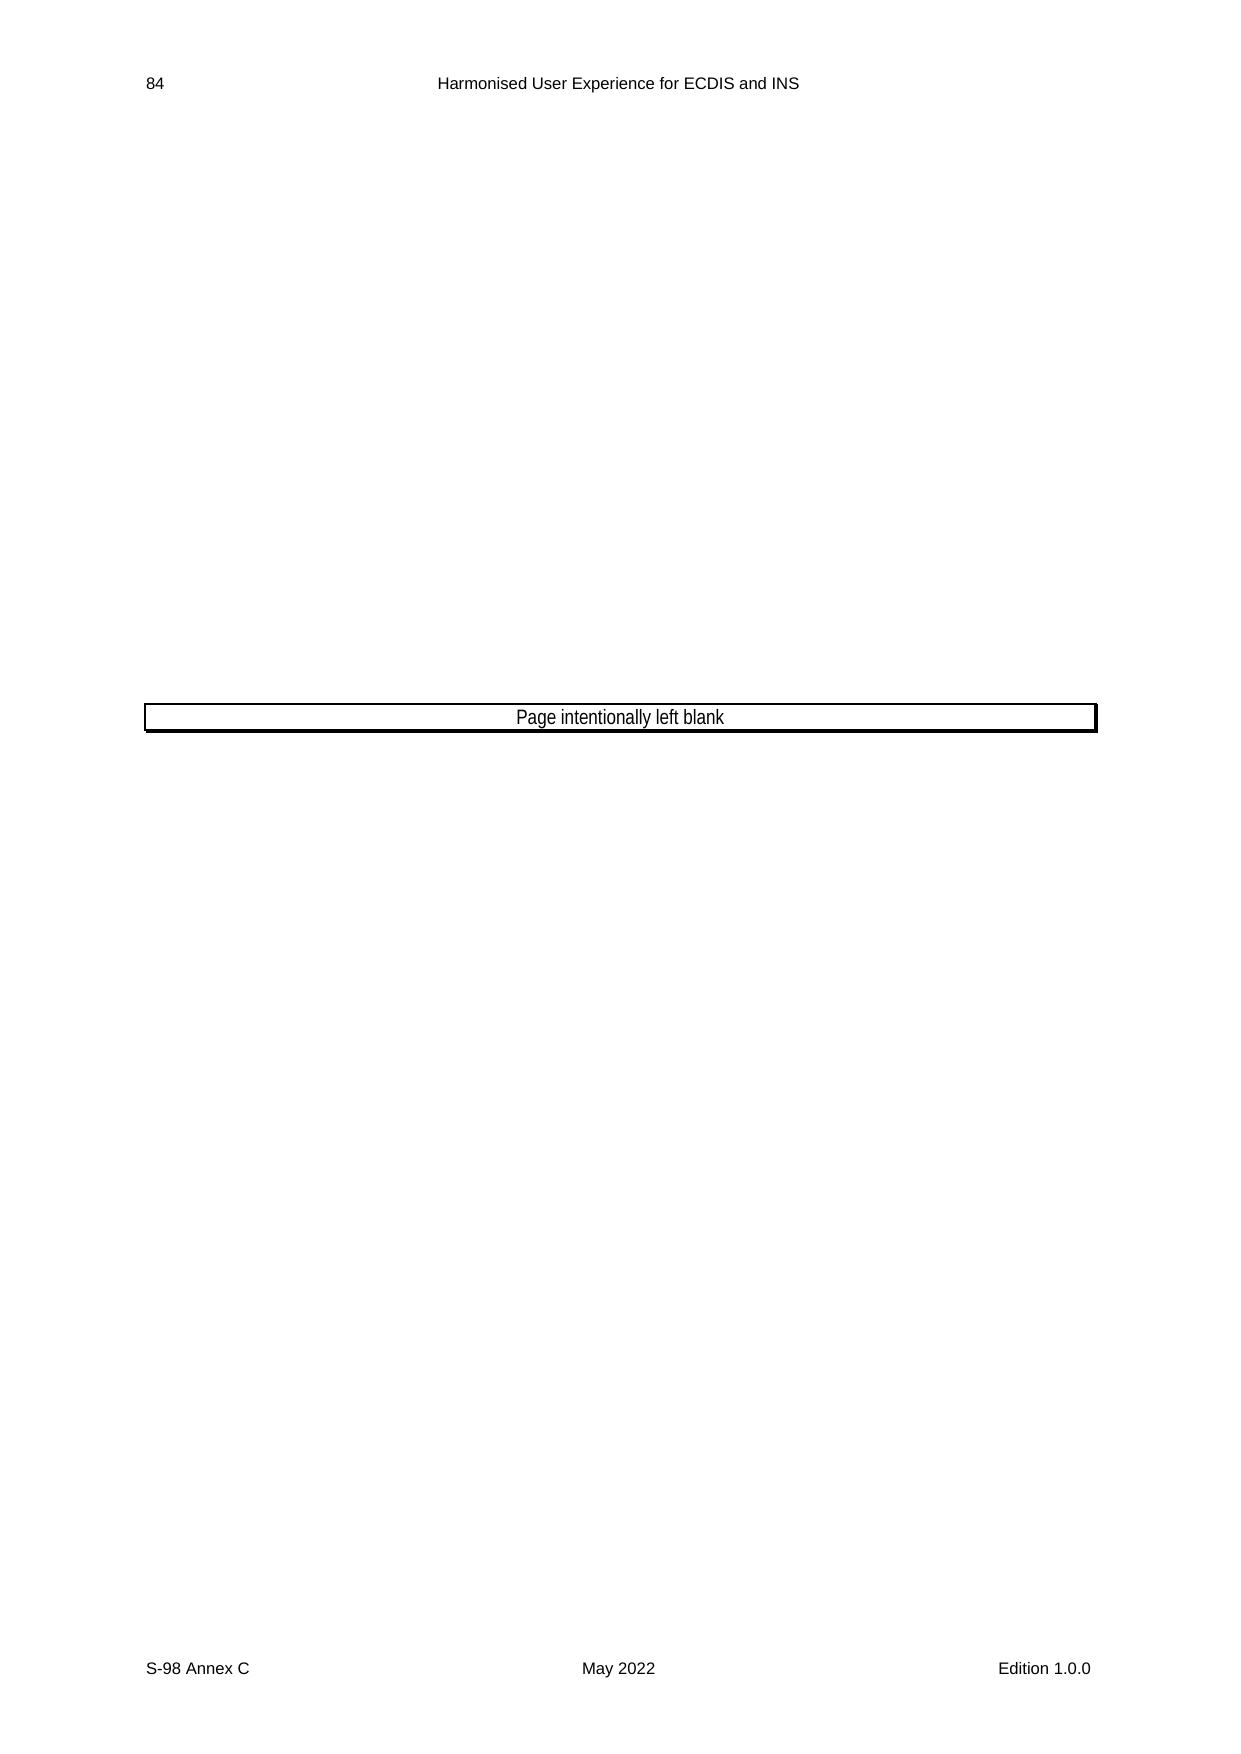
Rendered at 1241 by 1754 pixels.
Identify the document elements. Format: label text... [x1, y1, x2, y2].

text Page intentionally left blank [146, 705, 1094, 729]
